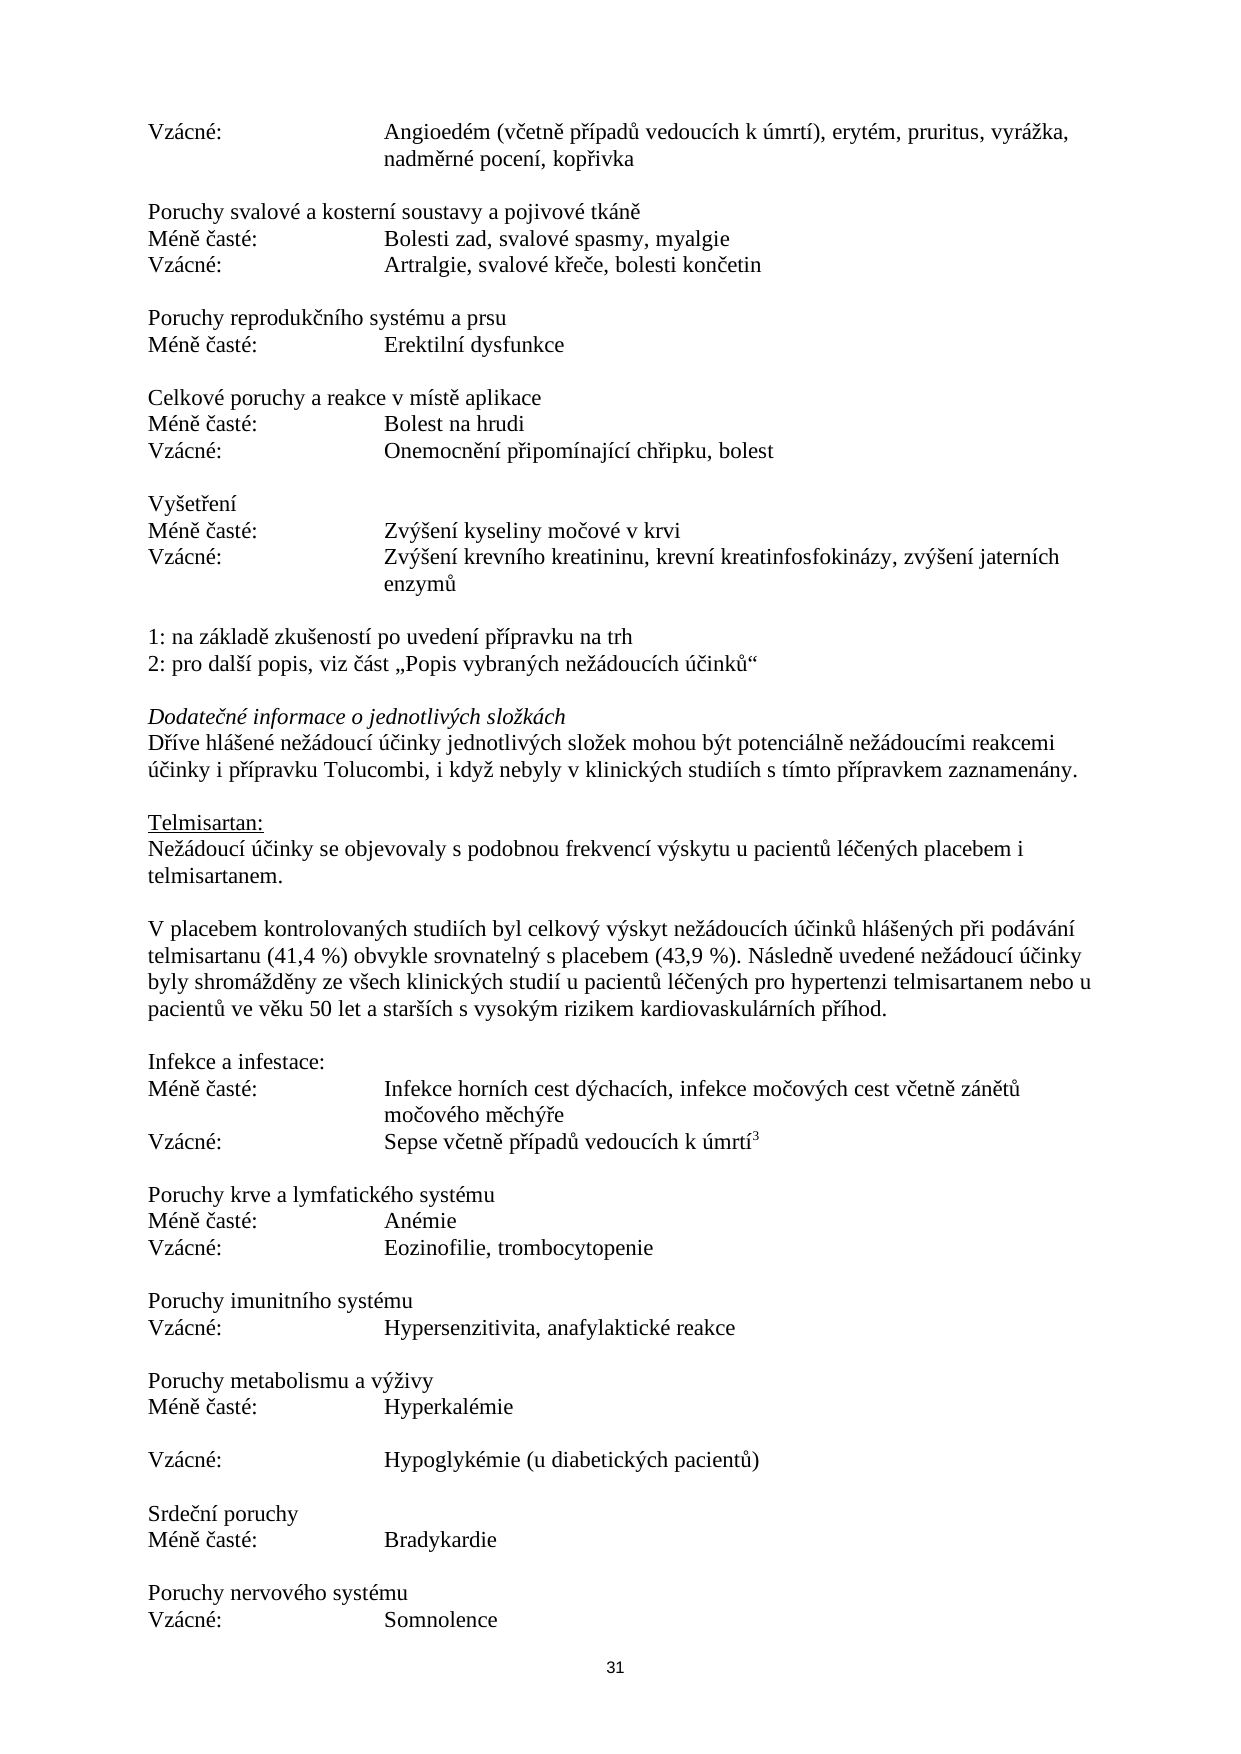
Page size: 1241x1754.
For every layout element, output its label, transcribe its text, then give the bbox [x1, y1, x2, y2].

text Méně časté: Erektilní dysfunkce [148, 331, 1092, 357]
text 2: pro další popis, viz část „Popis vybraných nežádoucích účinků“ [148, 649, 1092, 676]
text Méně časté: Bradykardie [148, 1526, 1092, 1552]
text Vzácné: Zvýšení krevního kreatininu, krevní kreatinfosfokinázy, zvýšení jaterních enzymů [148, 543, 1092, 596]
text Poruchy nervového systému [148, 1579, 1092, 1606]
text Méně časté: Anémie [148, 1207, 1092, 1234]
text Poruchy krve a lymfatického systému [148, 1181, 1092, 1207]
text Vzácné: Hypoglykémie (u diabetických pacientů) [148, 1446, 1092, 1473]
text Nežádoucí účinky se objevovaly s podobnou frekvencí výskytu u pacientů léčených placebem i telmisartanem. [148, 835, 1092, 888]
text Poruchy imunitního systému [148, 1287, 1092, 1313]
text Dodatečné informace o jednotlivých složkách [148, 702, 1092, 729]
text Dříve hlášené nežádoucí účinky jednotlivých složek mohou být potenciálně nežádoucími reakcemi účinky i přípravku Tolucombi, i když nebyly v klinických studiích s tímto přípravkem zaznamenány. [148, 729, 1092, 782]
text Poruchy svalové a kosterní soustavy a pojivové tkáně [148, 198, 1092, 224]
text Vzácné: Sepse včetně případů vedoucích k úmrtí3 [148, 1127, 1092, 1154]
text V placebem kontrolovaných studiích byl celkový výskyt nežádoucích účinků hlášených při podávání telmisartanu (41,4 %) obvykle srovnatelný s placebem (43,9 %). Následně uvedené nežádoucí účinky byly shromážděny ze všech klinických studií u pacientů léčených pro hypertenzi telmisartanem nebo u pacientů ve věku 50 let a starších s vysokým rizikem kardiovaskulárních příhod. [148, 915, 1092, 1021]
text Celkové poruchy a reakce v místě aplikace [148, 384, 1092, 410]
text 1: na základě zkušeností po uvedení přípravku na trh [148, 623, 1092, 649]
text Vzácné: Eozinofilie, trombocytopenie [148, 1234, 1092, 1260]
text Srdeční poruchy [148, 1499, 1092, 1526]
text Poruchy metabolismu a výživy [148, 1367, 1092, 1393]
text Infekce a infestace: [148, 1048, 1092, 1074]
text Telmisartan: [148, 809, 1092, 835]
text Vzácné: Angioedém (včetně případů vedoucích k úmrtí), erytém, pruritus, vyrážka, nadměrné pocení, kopřivka [148, 118, 1092, 171]
text Vzácné: Artralgie, svalové křeče, bolesti končetin [148, 251, 1092, 277]
text Méně časté: Bolesti zad, svalové spasmy, myalgie [148, 224, 1092, 251]
text Méně časté: Infekce horních cest dýchacích, infekce močových cest včetně zánětů močového měchýře [148, 1074, 1092, 1127]
text Vzácné: Onemocnění připomínající chřipku, bolest [148, 437, 1092, 463]
text Vzácné: Hypersenzitivita, anafylaktické reakce [148, 1313, 1092, 1340]
text Méně časté: Hyperkalémie [148, 1393, 1092, 1420]
text Vzácné: Somnolence [148, 1606, 1092, 1632]
text Poruchy reprodukčního systému a prsu [148, 304, 1092, 331]
text Méně časté: Bolest na hrudi [148, 410, 1092, 437]
text Vyšetření [148, 490, 1092, 517]
text Méně časté: Zvýšení kyseliny močové v krvi [148, 517, 1092, 543]
